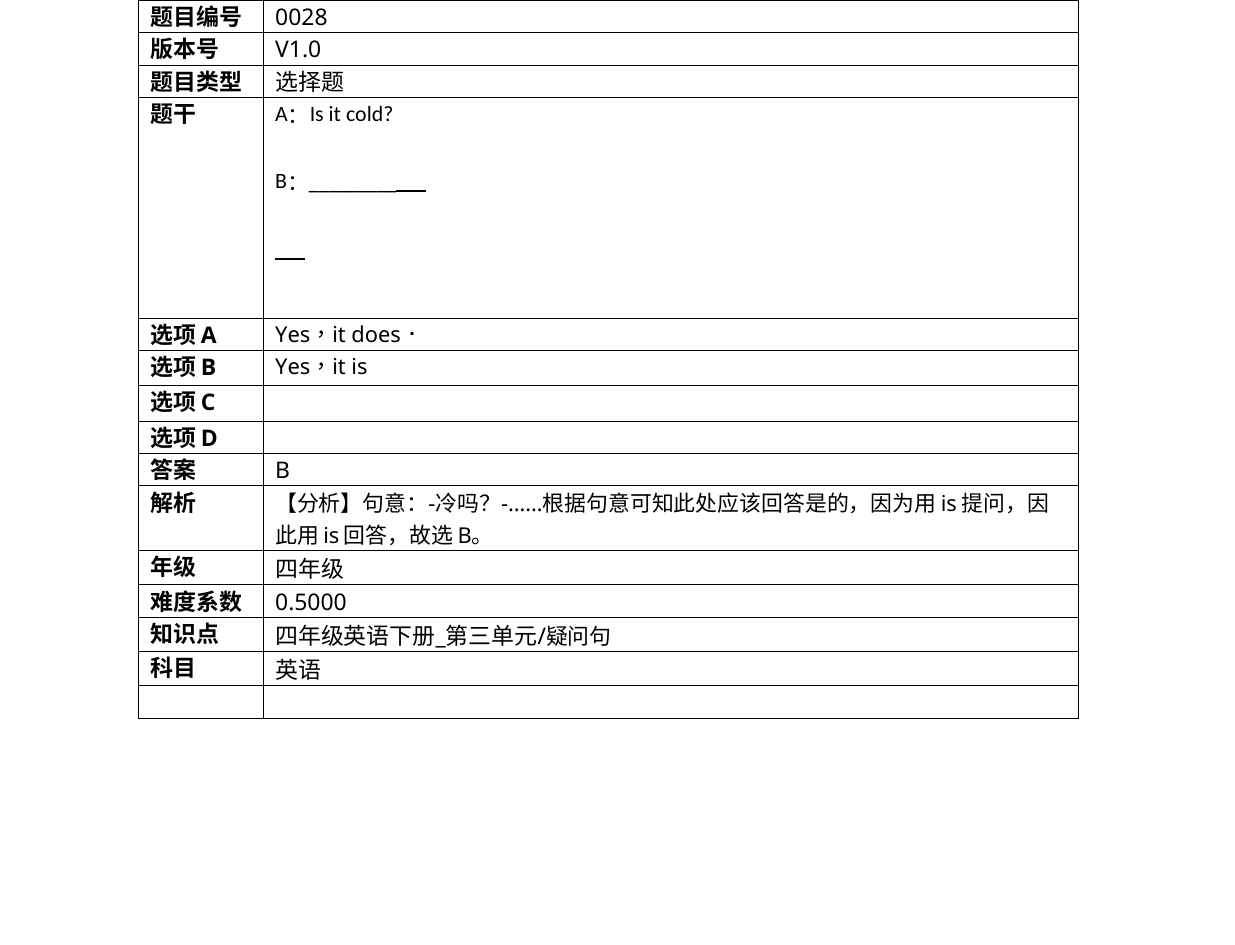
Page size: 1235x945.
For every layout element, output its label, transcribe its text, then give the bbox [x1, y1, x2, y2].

table_cell 四年级 [264, 551, 1078, 584]
table_cell 选项D [139, 422, 263, 453]
table_cell A：Is it cold? B：_________ [264, 98, 1078, 318]
table_cell [264, 386, 1078, 421]
table_cell B [264, 454, 1078, 485]
table_cell 选项B [139, 351, 263, 385]
table_cell 【分析】句意：-冷吗？-……根据句意可知此处应该回答是的，因为用is提问，因此用is回答，故选B。 [264, 486, 1078, 550]
table_header 题目编号 [139, 1, 263, 32]
table_cell 版本号 [139, 33, 263, 64]
table_cell 选择题 [264, 66, 1078, 97]
table_cell 解析 [139, 486, 263, 550]
table_cell [264, 422, 1078, 453]
table_cell [139, 686, 263, 718]
table_cell V1.0 [264, 33, 1078, 64]
table_header 0028 [264, 1, 1078, 32]
table_cell 年级 [139, 551, 263, 584]
table_cell 难度系数 [139, 585, 263, 617]
table_cell 选项A [139, 319, 263, 350]
table_cell 英语 [264, 652, 1078, 685]
table_cell Yes，it does． [264, 319, 1078, 350]
table_cell 题干 [139, 98, 263, 318]
table_cell 题目类型 [139, 66, 263, 97]
table_cell 科目 [139, 652, 263, 685]
table_cell 0.5000 [264, 585, 1078, 617]
table_cell Yes，it is [264, 351, 1078, 385]
table_cell 选项C [139, 386, 263, 421]
table_cell 四年级英语下册_第三单元/疑问句 [264, 618, 1078, 651]
table_cell 知识点 [139, 618, 263, 651]
table_cell [264, 686, 1078, 718]
table_cell 答案 [139, 454, 263, 485]
